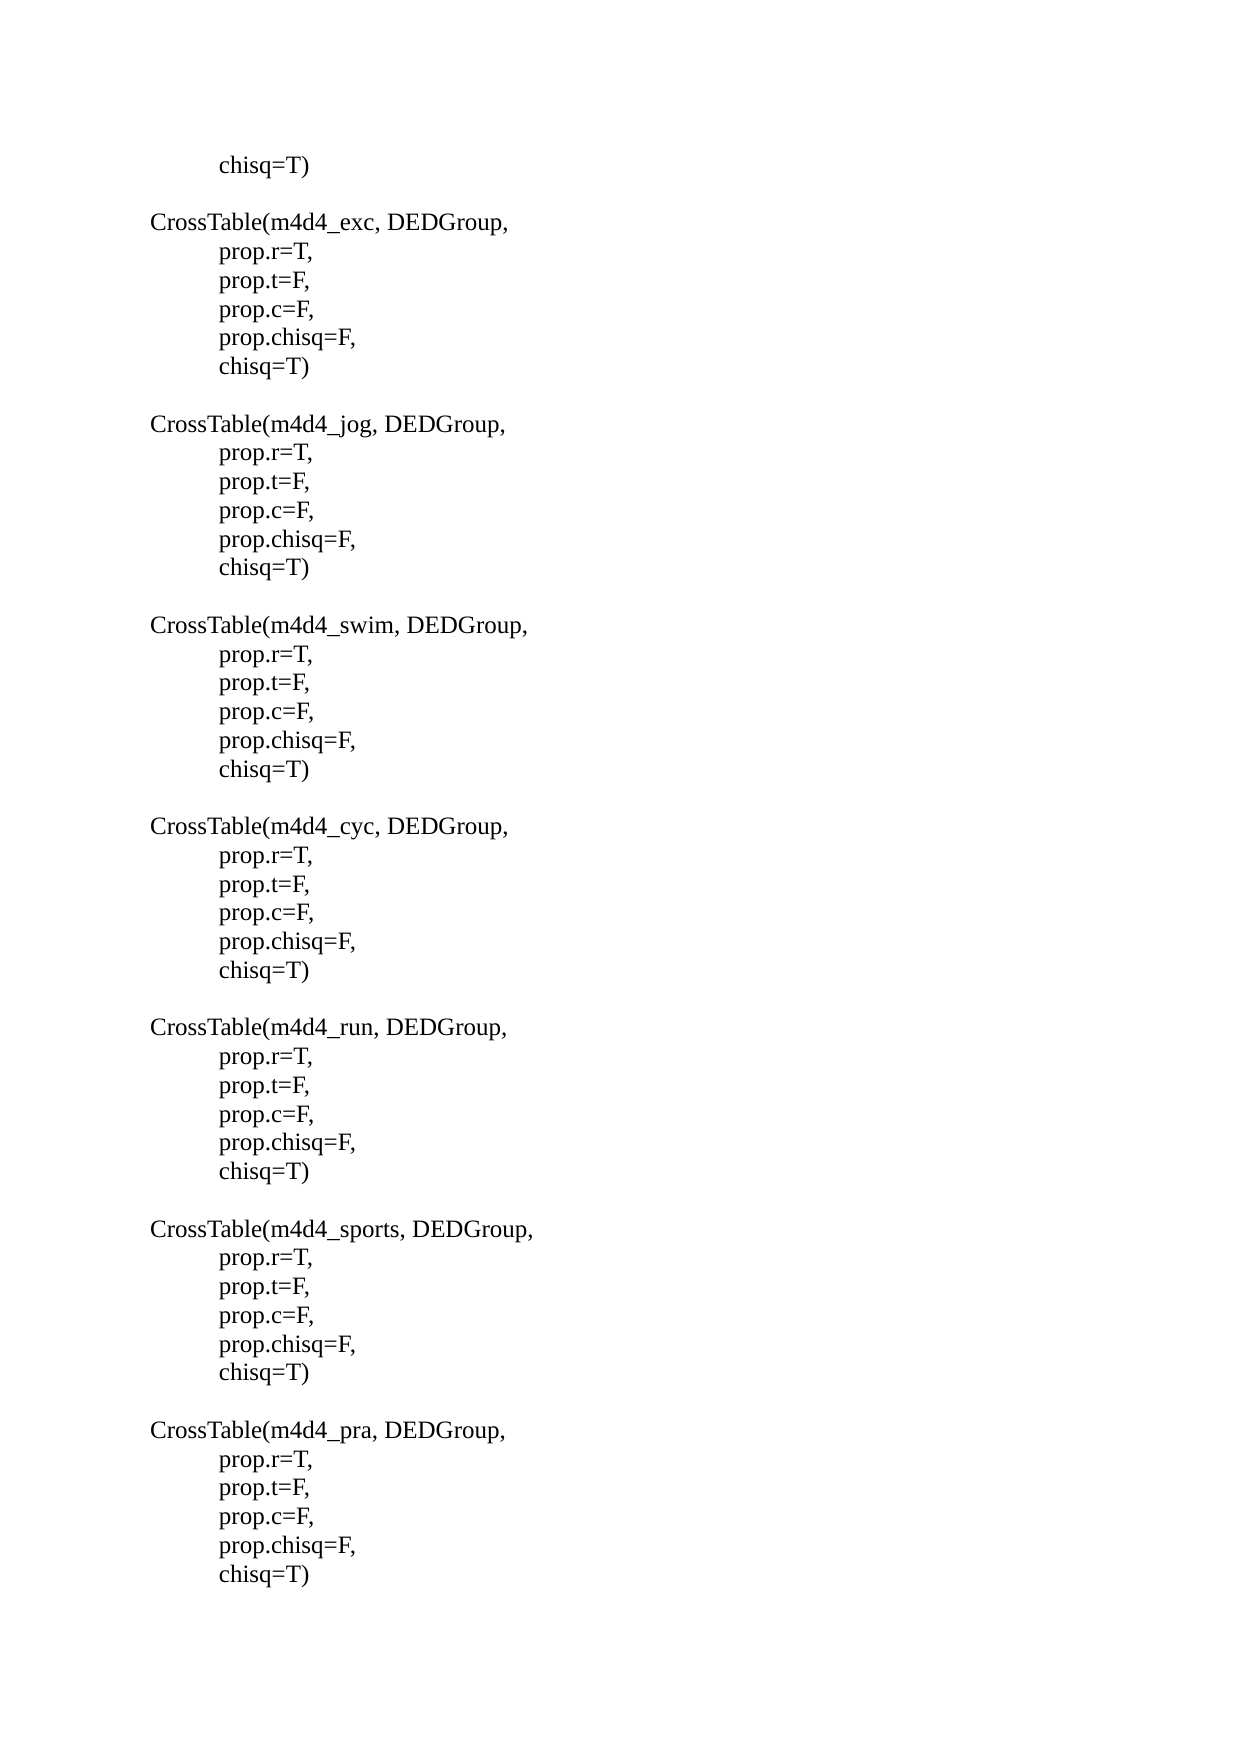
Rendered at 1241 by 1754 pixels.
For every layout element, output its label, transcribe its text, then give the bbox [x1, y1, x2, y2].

text prop.r=T, [150, 639, 1090, 667]
text prop.t=F, [150, 1472, 1090, 1501]
text prop.r=T, [150, 1242, 1090, 1271]
text prop.t=F, [150, 869, 1090, 897]
text prop.r=T, [150, 1444, 1090, 1472]
text chisq=T) [150, 150, 1090, 179]
text prop.t=F, [150, 466, 1090, 495]
text CrossTable(m4d4_cyc, DEDGroup, [150, 811, 1090, 840]
text prop.r=T, [150, 840, 1090, 869]
text CrossTable(m4d4_exc, DEDGroup, [150, 207, 1090, 236]
text CrossTable(m4d4_sports, DEDGroup, [150, 1214, 1090, 1242]
text prop.t=F, [150, 265, 1090, 294]
text prop.r=T, [150, 437, 1090, 466]
text prop.c=F, [150, 897, 1090, 926]
text prop.chisq=F, [150, 524, 1090, 552]
text prop.chisq=F, [150, 1329, 1090, 1357]
text chisq=T) [150, 955, 1090, 984]
text CrossTable(m4d4_run, DEDGroup, [150, 1012, 1090, 1041]
text prop.t=F, [150, 667, 1090, 696]
text prop.c=F, [150, 1300, 1090, 1329]
text chisq=T) [150, 351, 1090, 380]
text CrossTable(m4d4_jog, DEDGroup, [150, 409, 1090, 437]
text chisq=T) [150, 1156, 1090, 1185]
text prop.t=F, [150, 1070, 1090, 1099]
text CrossTable(m4d4_pra, DEDGroup, [150, 1415, 1090, 1444]
text prop.t=F, [150, 1271, 1090, 1300]
text prop.c=F, [150, 495, 1090, 524]
text prop.chisq=F, [150, 725, 1090, 754]
text prop.c=F, [150, 1099, 1090, 1127]
text chisq=T) [150, 1357, 1090, 1386]
text prop.c=F, [150, 696, 1090, 725]
text chisq=T) [150, 552, 1090, 581]
text chisq=T) [150, 1559, 1090, 1587]
text prop.r=T, [150, 236, 1090, 265]
text CrossTable(m4d4_swim, DEDGroup, [150, 610, 1090, 639]
text prop.c=F, [150, 1501, 1090, 1530]
text prop.chisq=F, [150, 322, 1090, 351]
text prop.chisq=F, [150, 1530, 1090, 1559]
text prop.r=T, [150, 1041, 1090, 1070]
text prop.chisq=F, [150, 1127, 1090, 1156]
text prop.c=F, [150, 294, 1090, 322]
text chisq=T) [150, 754, 1090, 782]
text prop.chisq=F, [150, 926, 1090, 955]
